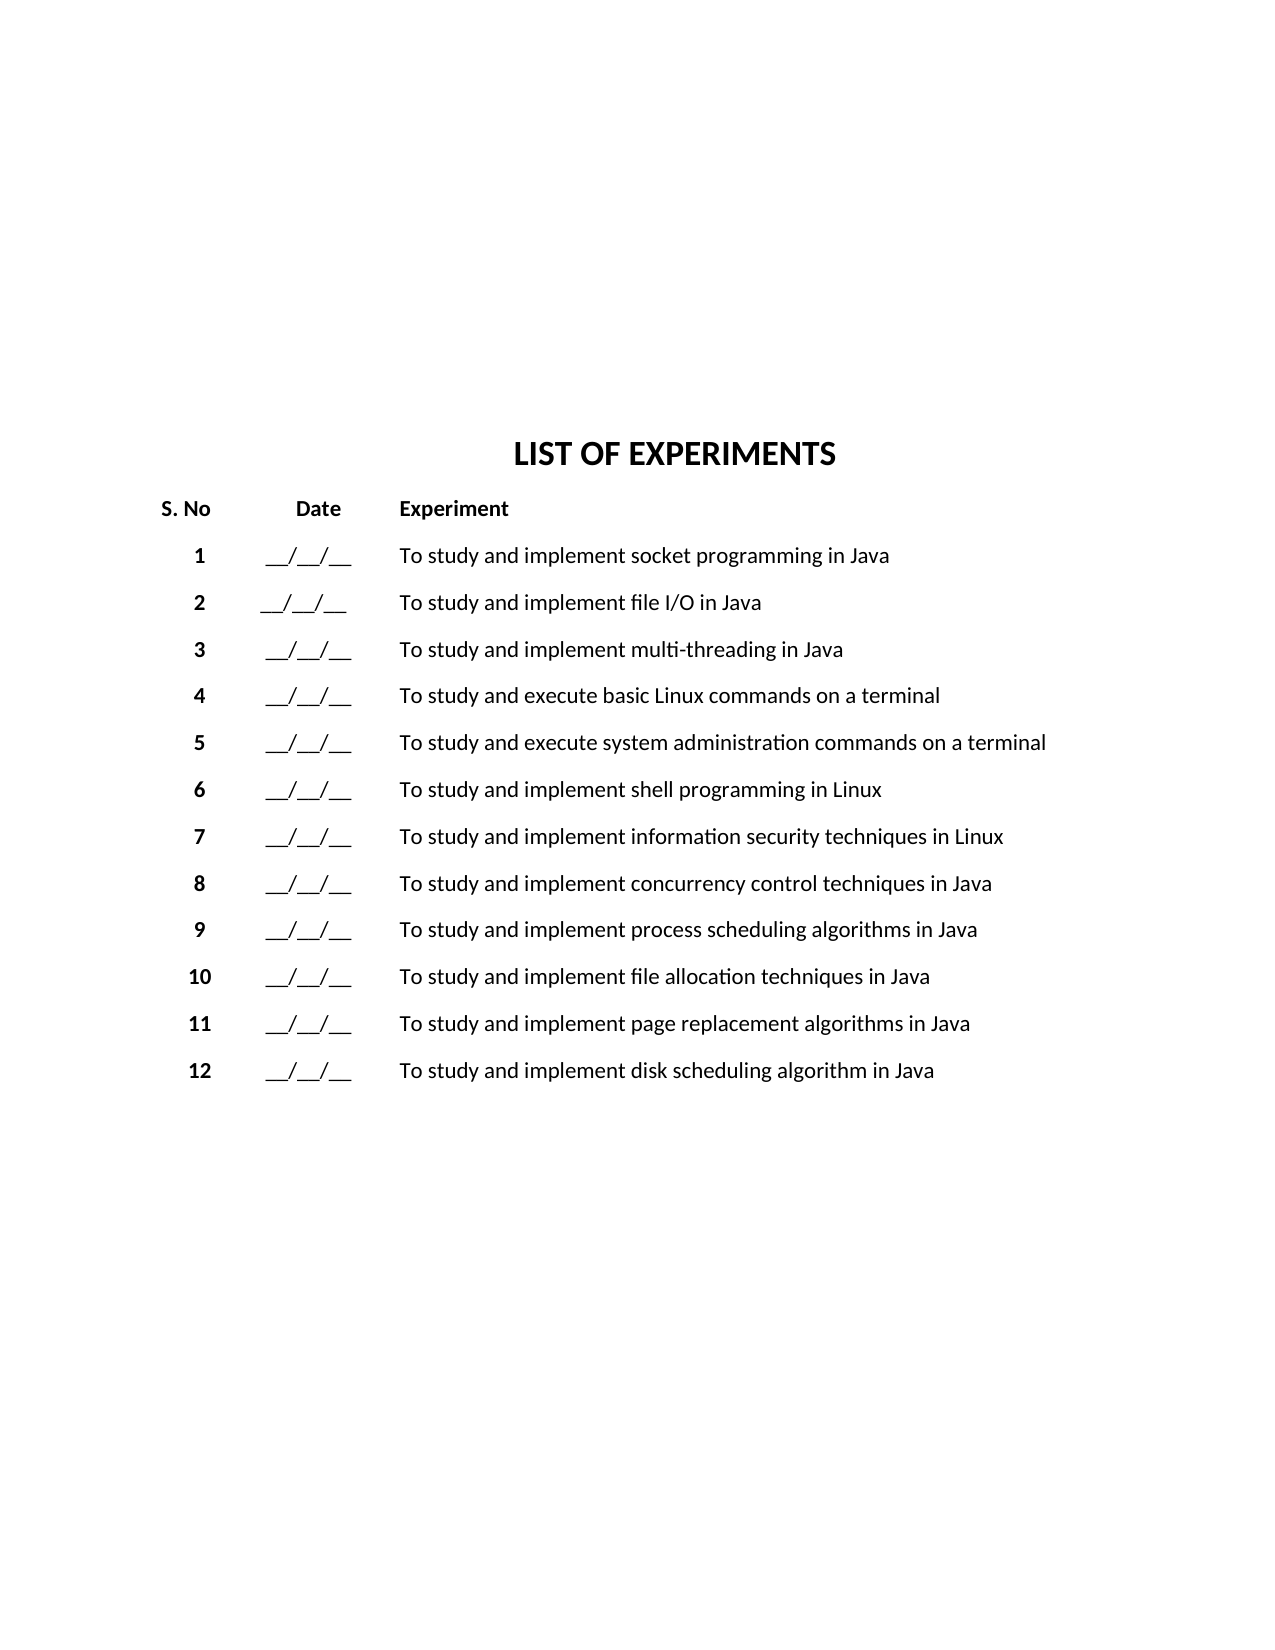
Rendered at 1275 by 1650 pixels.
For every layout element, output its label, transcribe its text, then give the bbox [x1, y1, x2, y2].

table_cell __/__/__ [249, 588, 388, 635]
table_cell 8 [150, 869, 249, 916]
table_cell 12 [150, 1056, 249, 1103]
table_cell To study and implement file allocation techniques in Java [388, 962, 1125, 1009]
table_cell To study and implement file I/O in Java [388, 588, 1125, 635]
table_cell __/__/__ [249, 962, 388, 1009]
table_cell __/__/__ [249, 635, 388, 682]
table_cell __/__/__ [249, 1056, 388, 1103]
table_cell To study and implement disk scheduling algorithm in Java [388, 1056, 1125, 1103]
table_cell 11 [150, 1009, 249, 1056]
table_cell To study and implement socket programming in Java [388, 541, 1125, 588]
table_cell To study and execute basic Linux commands on a terminal [388, 682, 1125, 728]
table_cell __/__/__ [249, 775, 388, 822]
table_cell 4 [150, 682, 249, 728]
table_cell 2 [150, 588, 249, 635]
table_cell To study and implement multi-threading in Java [388, 635, 1125, 682]
text LIST OF EXPERIMENTS [150, 431, 1125, 474]
table_cell __/__/__ [249, 682, 388, 728]
table_cell To study and implement page replacement algorithms in Java [388, 1009, 1125, 1056]
table_cell 9 [150, 916, 249, 962]
table_cell __/__/__ [249, 729, 388, 775]
table_cell __/__/__ [249, 822, 388, 869]
table_cell 5 [150, 729, 249, 775]
table_cell To study and implement shell programming in Linux [388, 775, 1125, 822]
table_cell __/__/__ [249, 916, 388, 962]
table_cell __/__/__ [249, 541, 388, 588]
table_cell To study and implement process scheduling algorithms in Java [388, 916, 1125, 962]
table_header Date [249, 495, 388, 541]
table_cell 3 [150, 635, 249, 682]
table_header Experiment [388, 495, 1125, 541]
table_cell 6 [150, 775, 249, 822]
table_cell To study and implement information security techniques in Linux [388, 822, 1125, 869]
table_cell 7 [150, 822, 249, 869]
table_cell To study and execute system administration commands on a terminal [388, 729, 1125, 775]
table_cell To study and implement concurrency control techniques in Java [388, 869, 1125, 916]
table_cell __/__/__ [249, 869, 388, 916]
table_cell __/__/__ [249, 1009, 388, 1056]
table_cell 1 [150, 541, 249, 588]
table_cell 10 [150, 962, 249, 1009]
table_header S. No [150, 495, 249, 541]
